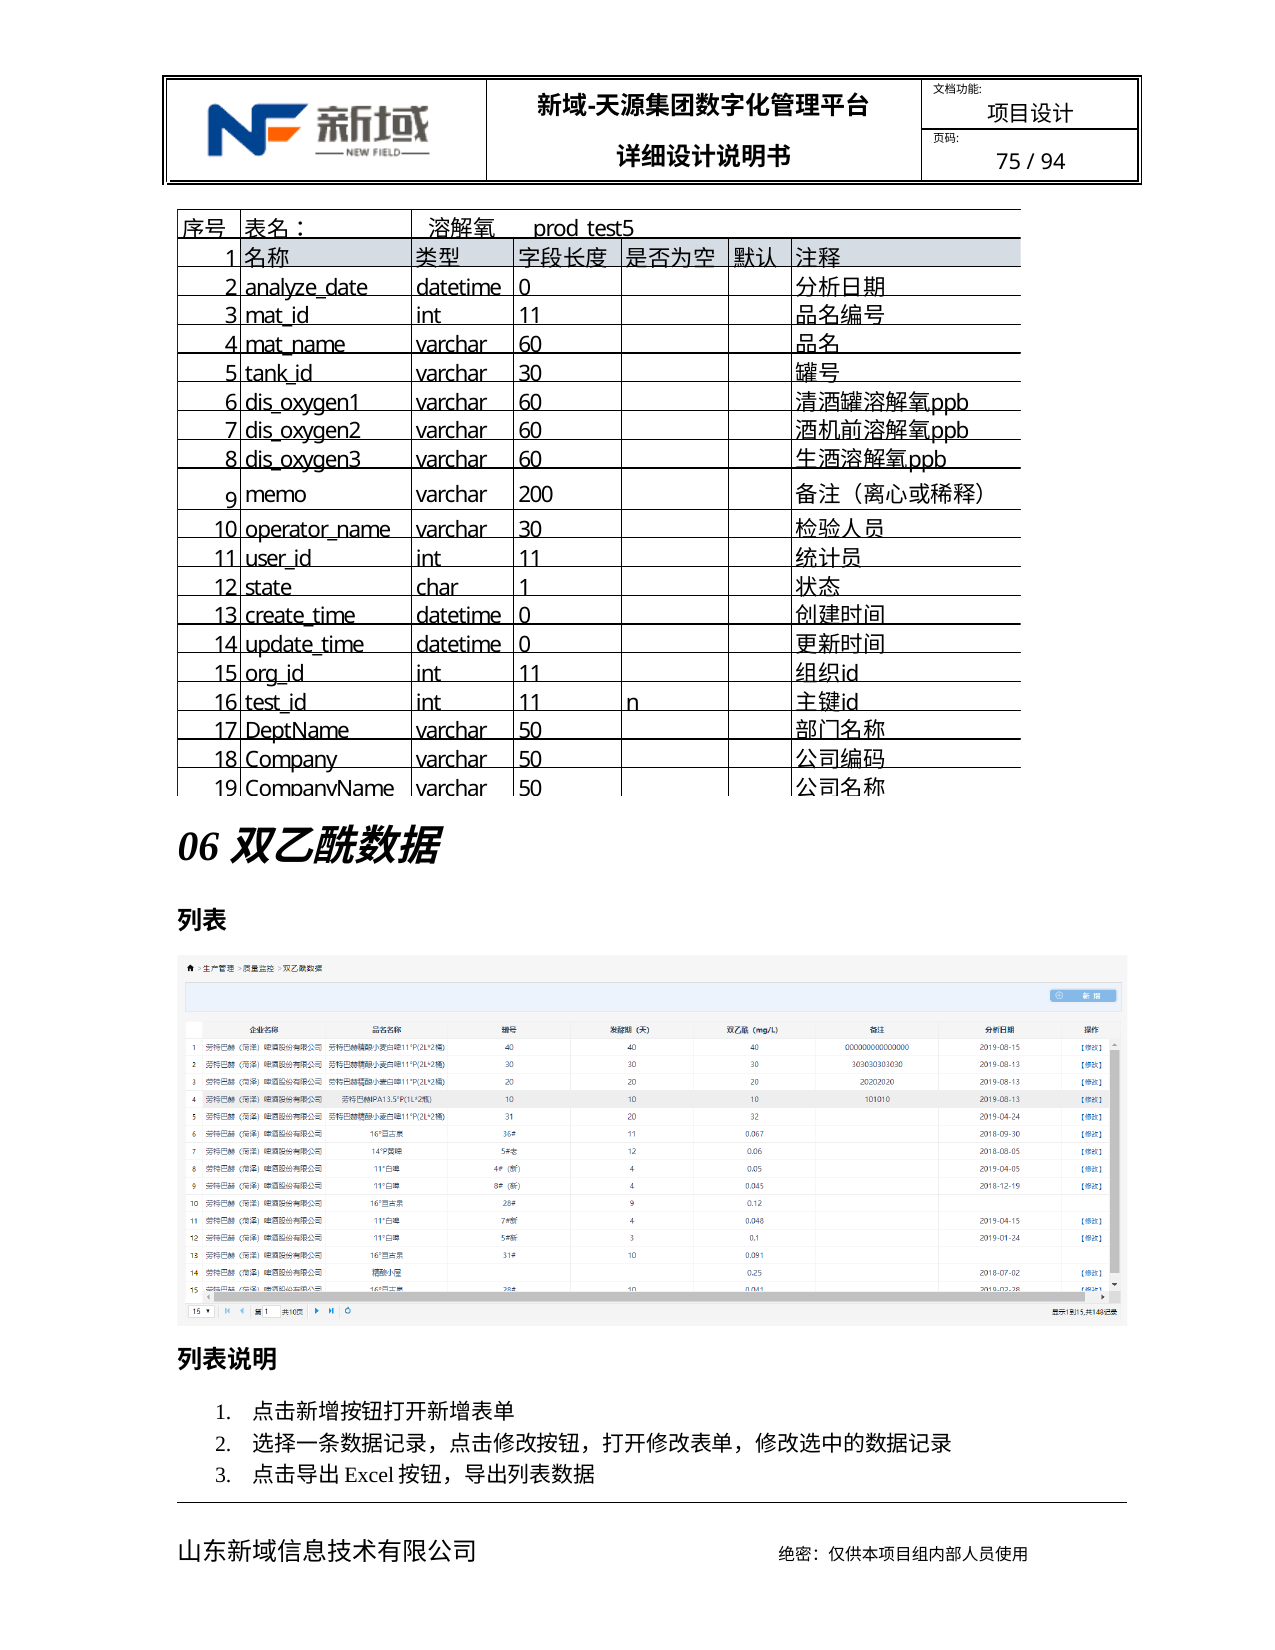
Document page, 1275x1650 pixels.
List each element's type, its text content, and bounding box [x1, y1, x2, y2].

text 列表说明 [177, 1340, 1127, 1376]
list 选择一条数据记录，点击修改按钮，打开修改表单，修改选中的数据记录 [215, 1426, 1127, 1457]
list 点击导出Excel按钮，导出列表数据 [215, 1457, 1127, 1489]
picture [176, 98, 476, 162]
text 列表 [177, 901, 1127, 937]
list 点击新增按钮打开新增表单 [215, 1394, 1127, 1426]
subtitle 06 双乙酰数据 [177, 812, 1127, 872]
picture [177, 955, 1128, 1326]
